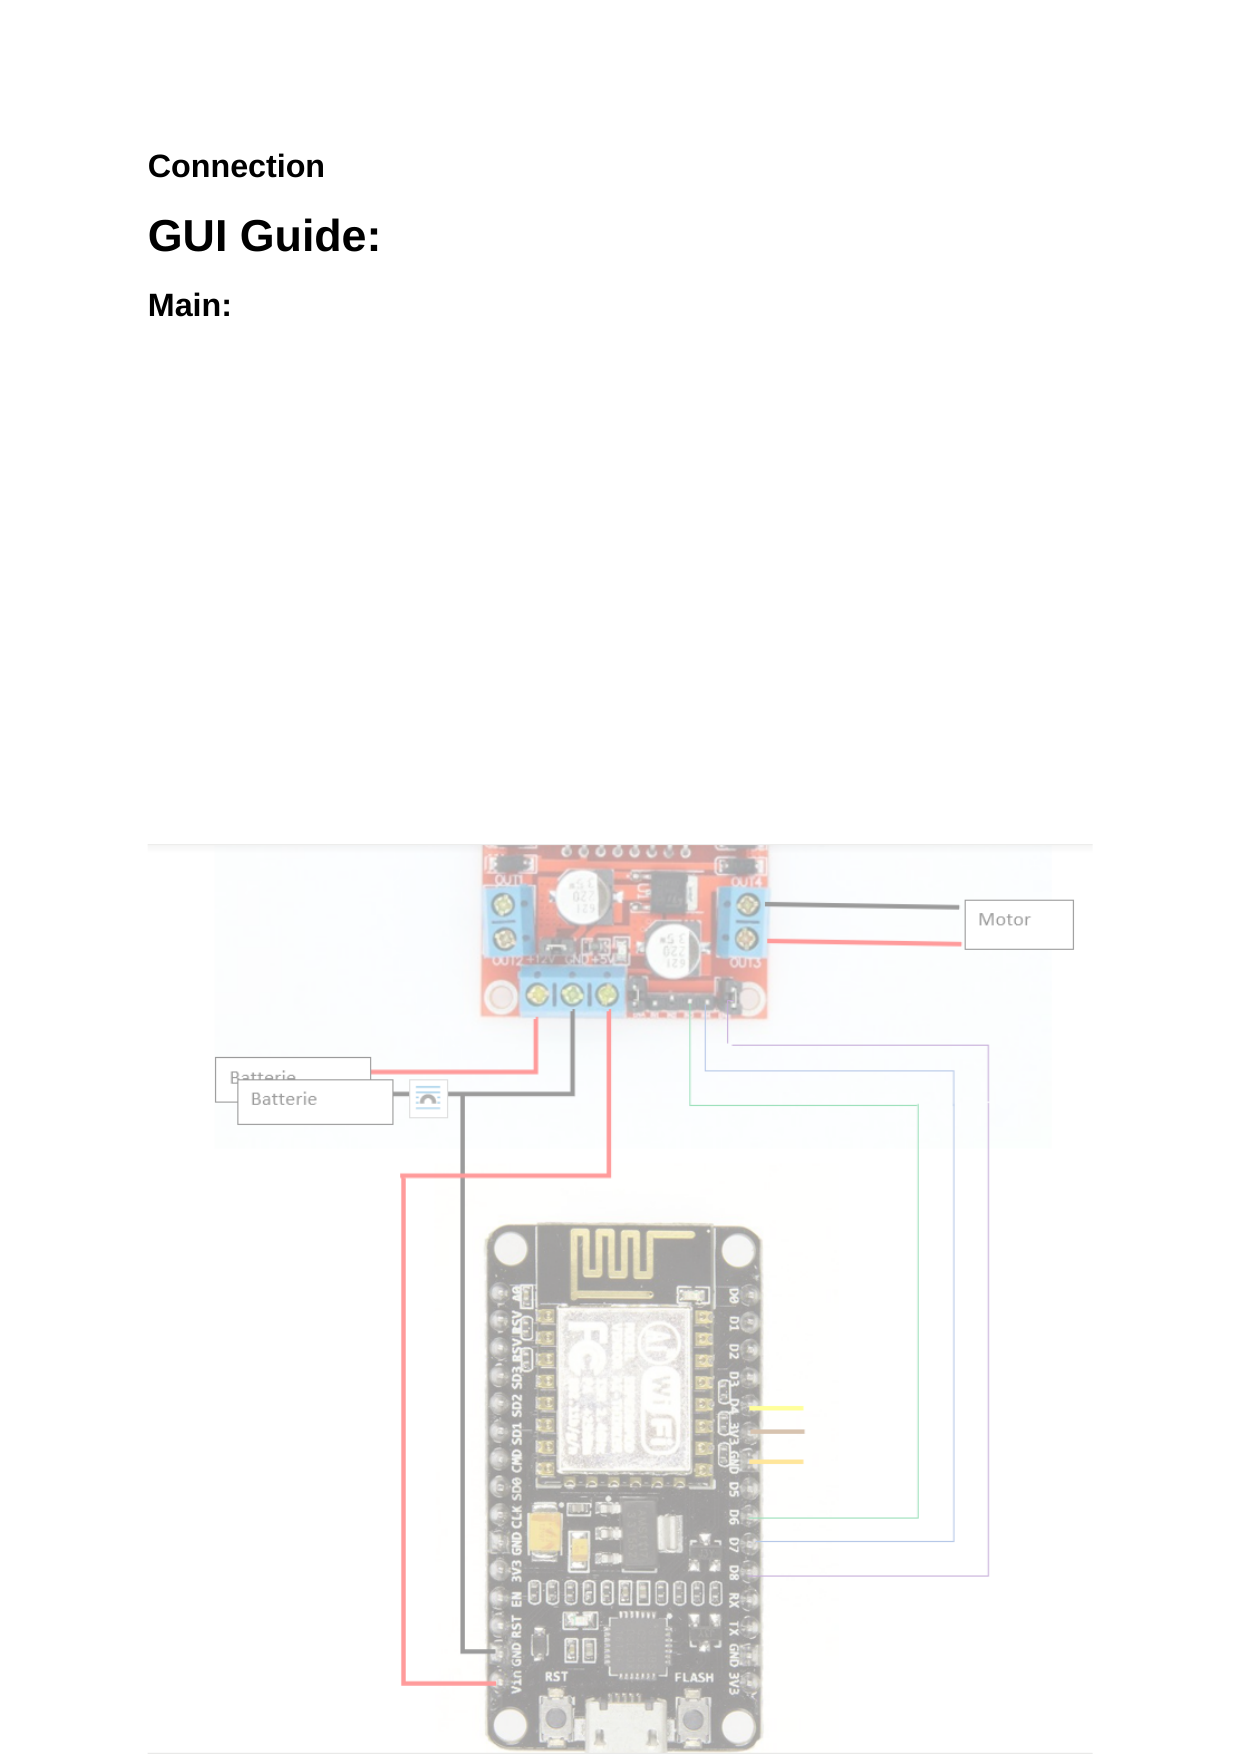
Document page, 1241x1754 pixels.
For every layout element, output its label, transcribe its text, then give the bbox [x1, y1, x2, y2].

subtitle GUI Guide: [148, 210, 1093, 261]
subtitle Main: [148, 286, 1093, 323]
text Connection [148, 148, 1093, 185]
picture [147, 844, 1093, 1754]
